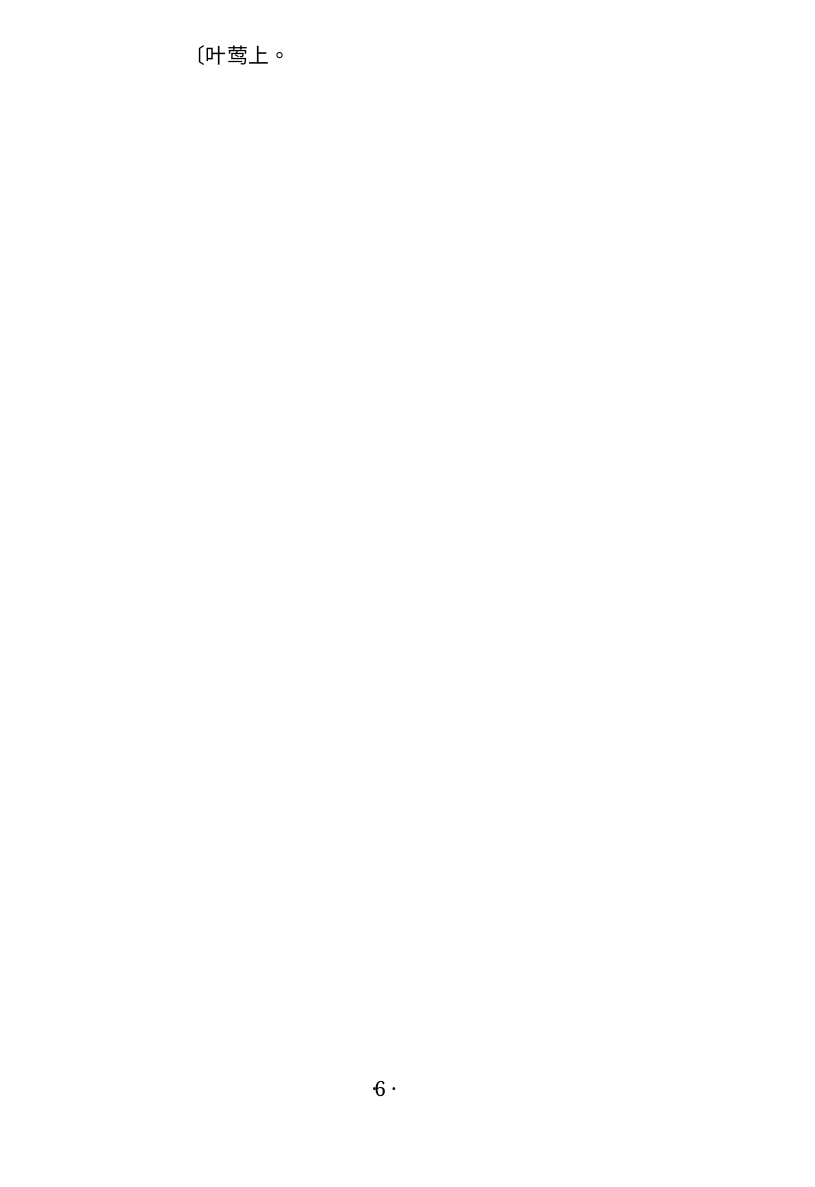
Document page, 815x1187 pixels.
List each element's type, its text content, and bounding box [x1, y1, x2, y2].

text (喊)大嫂! 〔叶莺上。 [184, 42, 293, 70]
